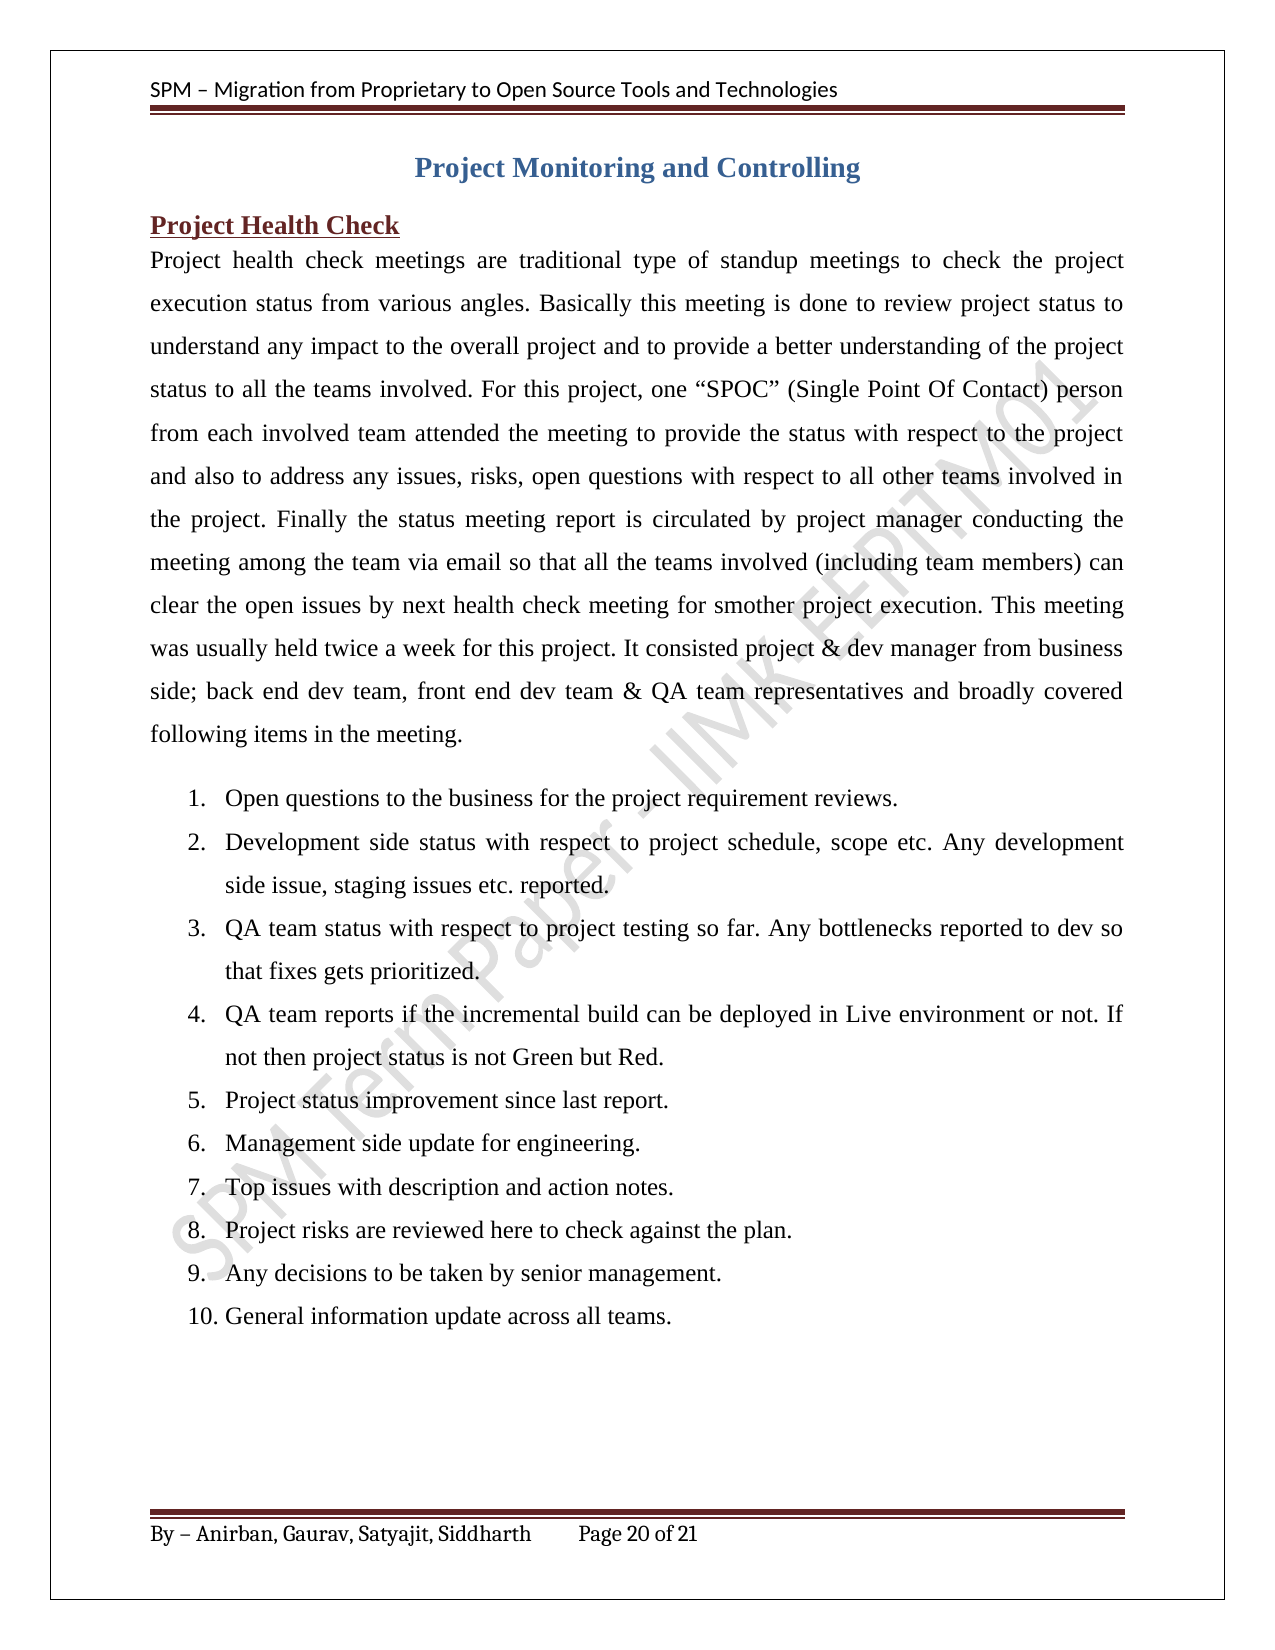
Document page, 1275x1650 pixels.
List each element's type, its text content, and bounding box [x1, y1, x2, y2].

list QA team reports if the incremental build can be deployed in Live environment or not. If not then project status is not Green but Red. [187, 999, 1125, 1071]
list Open questions to the business for the project requirement reviews. [187, 783, 1125, 812]
subtitle Project Monitoring and Controlling [150, 150, 1125, 183]
list Any decisions to be taken by senior management. [187, 1258, 1125, 1287]
list General information update across all teams. [187, 1301, 1125, 1330]
list Top issues with description and action notes. [187, 1172, 1125, 1200]
subtitle Project Health Check [150, 209, 1125, 241]
list Development side status with respect to project schedule, scope etc. Any development side issue, staging issues etc. reported. [187, 827, 1125, 898]
list Project risks are reviewed here to check against the plan. [187, 1215, 1125, 1243]
text Project health check meetings are traditional type of standup meetings to check the project execution status from various angles. Basically this meeting is done to review project status to understand any impact to the overall project and to provide a better understanding of the project status to all the teams involved. For this project, one “SPOC” (Single Point Of Contact) person from each involved team attended the meeting to provide the status with respect to the project and also to address any issues, risks, open questions with respect to all other teams involved in the project. Finally the status meeting report is circulated by project manager conducting the meeting among the team via email so that all the teams involved (including team members) can clear the open issues by next health check meeting for smother project execution. This meeting was usually held twice a week for this project. It consisted project & dev manager from business side; back end dev team, front end dev team & QA team representatives and broadly covered following items in the meeting. [150, 245, 1125, 748]
list QA team status with respect to project testing so far. Any bottlenecks reported to dev so that fixes gets prioritized. [187, 913, 1125, 985]
list Project status improvement since last report. [187, 1085, 1125, 1114]
list Management side update for engineering. [187, 1128, 1125, 1157]
